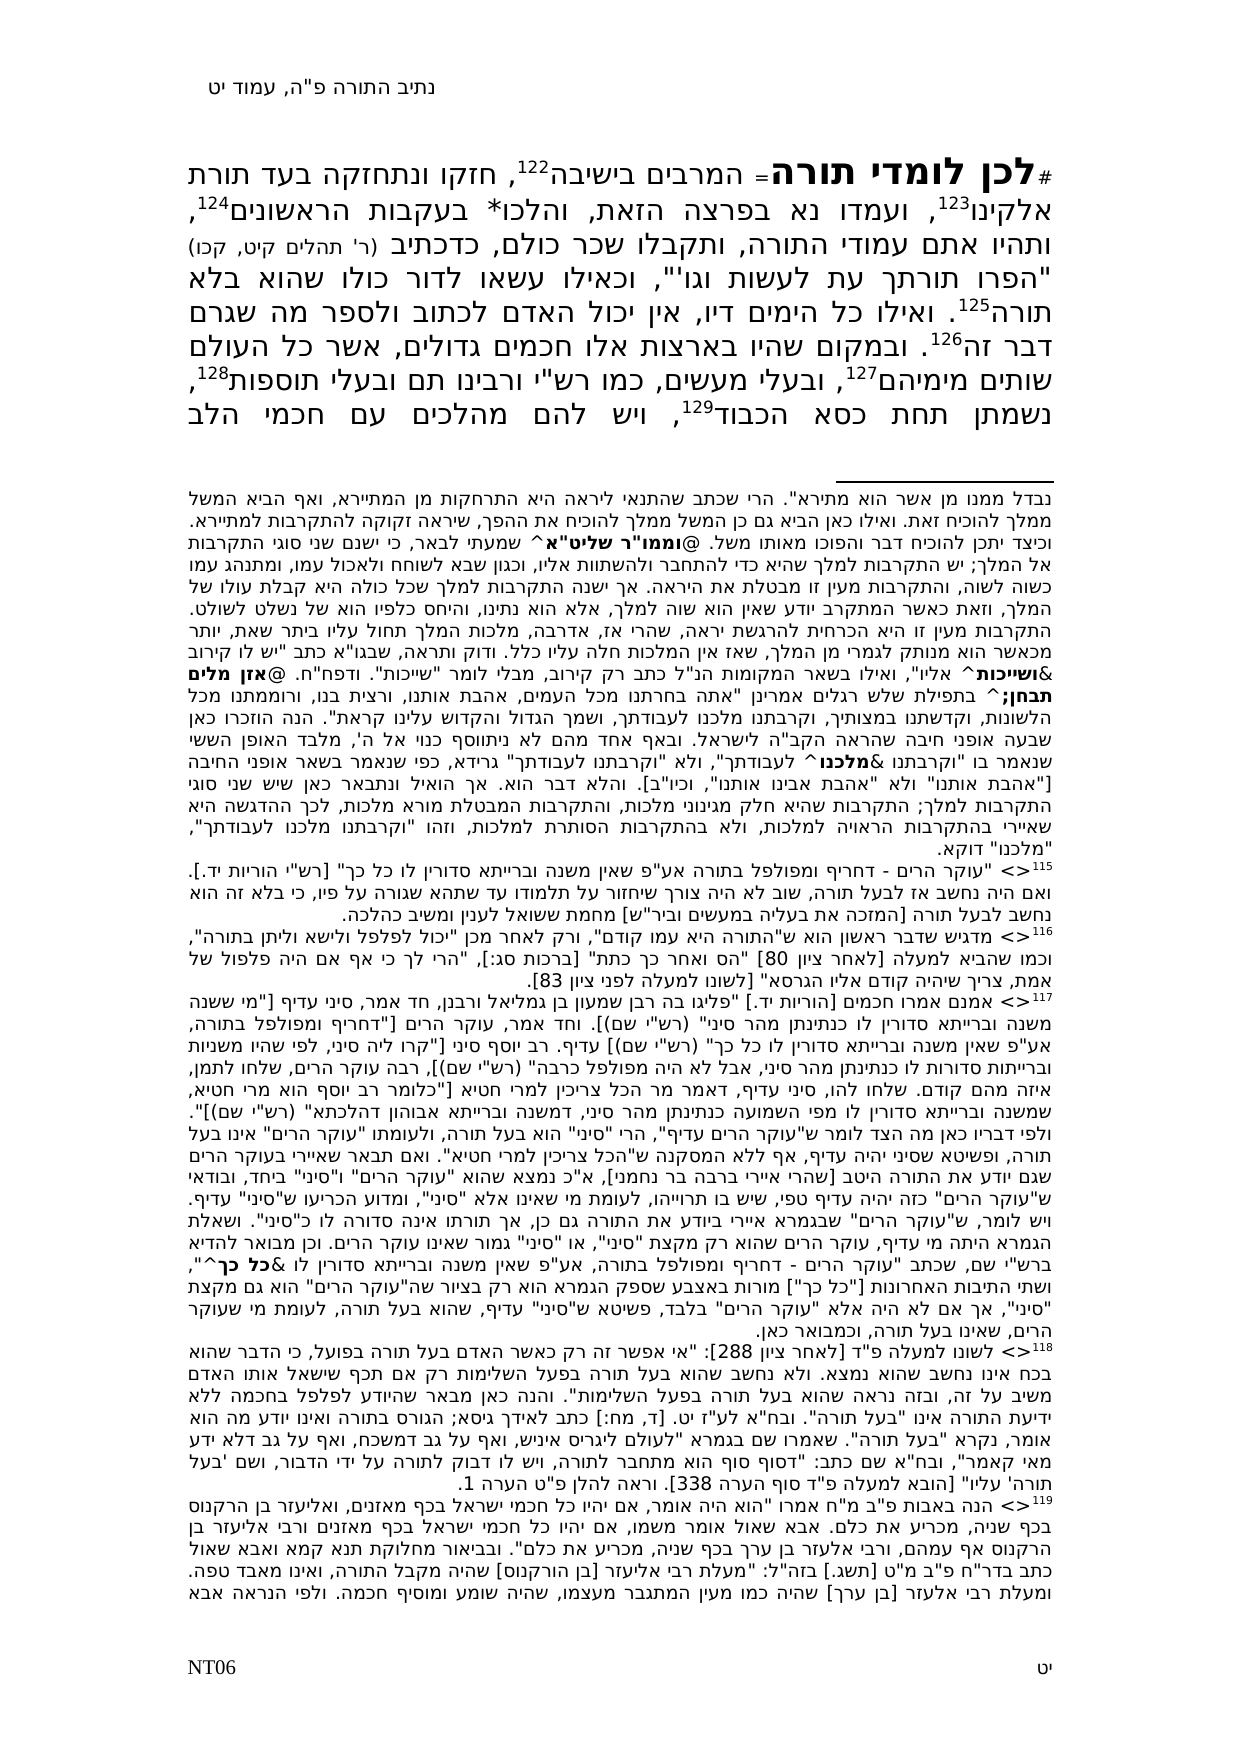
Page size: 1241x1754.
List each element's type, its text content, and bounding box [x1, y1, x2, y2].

text #לכן לומדי תורה= המרבים בישיבה, חזקו ונתחזקה בעד תורת אלקינו, ועמדו נא בפרצה הזאת, והלכו* בעקבות הראשונים, ותהיו אתם עמודי התורה, ותקבלו שכר כולם, כדכתיב (ר' תהלים קיט, קכו) "הפרו תורתך עת לעשות וגו'", וכאילו עשאו לדור כולו שהוא בלא תורה. ואילו כל הימים דיו, אין יכול האדם לכתוב ולספר מה שגרם דבר זה. ובמקום שהיו בארצות אלו חכמים גדולים, אשר כל העולם שותים מימיהם, ובעלי מעשים, כמו רש"י ורבינו תם ובעלי תוספות, נשמתן תחת כסא הכבוד, ויש להם מהלכים עם חכמי הלב הראשונים, הם* התנאים והאמוראים. ועתה בארצות אלו בעונתינו הרבים והעצומים נשתכחה התורה לגמרי, והוסרה מהן הן התורה, הן המעשים, והאחד סבה לשני. וברור אצלי אשר פירש* מזה, ומכריע גם כן אחרים להחזיק התורה, וירחק ויבטל הדבר שהוא מבטל התורה לכלות ימי התלמידים בדברי הבל ושקר, ואין שמים לב כלל שתהיה תורת אמת נשארת עמהם, עליו נאמר (ירמיה טו, יט) "אם תוציא יקר מזולל כפי תהיה". ומי שמחזיק הדבר שהוא כמו קוץ מכאוב וסילון ממאיר לתורת משה, ברור אצלי שהוא נמנה עם אותם המגלים פנים בתורה שלא כהלכה, ואין לו חלק ונחלה עם אשר זכרם לחיי עולם הבא. והוא ברחמיו יחזיר* אותנו לתורתו, אמן. [187, 150, 1053, 431]
